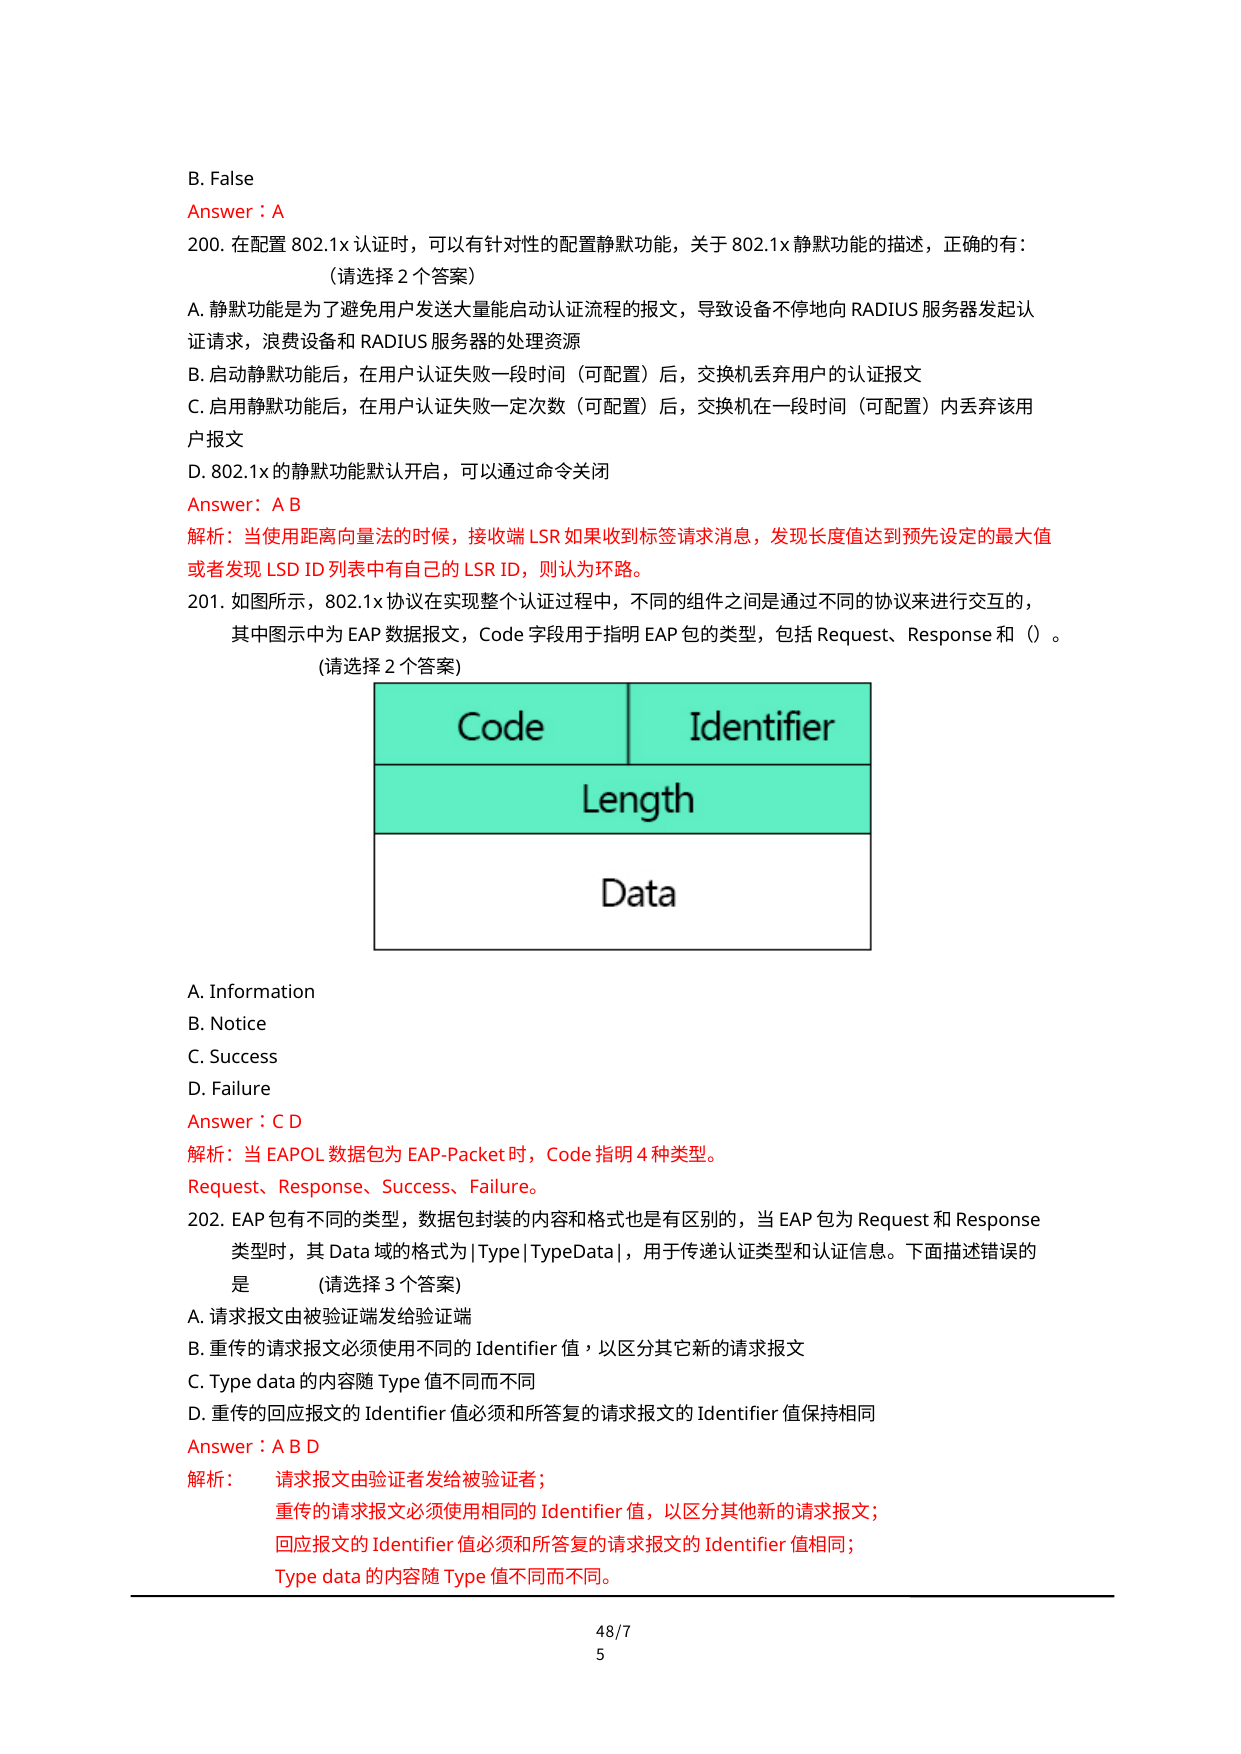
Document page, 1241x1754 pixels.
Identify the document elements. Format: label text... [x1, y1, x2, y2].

text Answer：C D [187, 1104, 1053, 1137]
picture [366, 682, 874, 954]
text A. 静默功能是为了避免用户发送大量能启动认证流程的报文，导致设备不停地向RADIUS服务器发起认证请求，浪费设备和RADIUS服务器的处理资源 [187, 292, 1053, 357]
text B. 重传的请求报文必须使用不同的Identifier值，以区分其它新的请求报文 [187, 1332, 1053, 1364]
text Answer：A [187, 194, 1053, 227]
text C. Type data的内容随Type值不同而不同 [187, 1364, 1053, 1397]
text 解析： 请求报文由验证者发给被验证者； [187, 1462, 1053, 1494]
text Answer：A B [187, 487, 1053, 519]
text 解析：当EAPOL数据包为EAP-Packet时，Code指明4种类型。Request、Response、Success、Failure。 [187, 1137, 1053, 1202]
text C. 启用静默功能后，在用户认证失败一定次数（可配置）后，交换机在一段时间（可配置）内丢弃该用户报文 [187, 389, 1053, 454]
text Type data的内容随Type值不同而不同。 [187, 1559, 1053, 1592]
text 重传的请求报文必须使用相同的Identifier值，以区分其他新的请求报文； [187, 1494, 1053, 1527]
list 如图所示，802.1x协议在实现整个认证过程中，不同的组件之间是通过不同的协议来进行交互的，其中图示中为EAP数据报文，Code字段用于指明EAP包的类型，包括Request、Response和（）。 (请选择2个答案) [187, 584, 1053, 682]
text C. Success [187, 1039, 1053, 1072]
list 在配置802.1x认证时，可以有针对性的配置静默功能，关于802.1x静默功能的描述，正确的有： （请选择2个答案） [187, 227, 1053, 292]
text B. Notice [187, 1007, 1053, 1039]
list EAP包有不同的类型，数据包封装的内容和格式也是有区别的，当EAP包为Request和Response类型时，其Data域的格式为|Type|TypeData|，用于传递认证类型和认证信息。下面描述错误的是 (请选择3个答案) [187, 1202, 1053, 1299]
text A. Information [187, 974, 1053, 1007]
text D. 802.1x的静默功能默认开启，可以通过命令关闭 [187, 454, 1053, 487]
text 回应报文的Identifier值必须和所答复的请求报文的Identifier值相同； [187, 1527, 1053, 1559]
text D. Failure [187, 1072, 1053, 1104]
text D. 重传的回应报文的Identifier值必须和所答复的请求报文的Identifier值保持相同 [187, 1397, 1053, 1429]
text Answer：A B D [187, 1429, 1053, 1462]
text 解析：当使用距离向量法的时候，接收端LSR如果收到标签请求消息，发现长度值达到预先设定的最大值或者发现LSD ID列表中有自己的LSR ID，则认为环路。 [187, 519, 1053, 584]
text B. False [187, 162, 1053, 194]
text A. 请求报文由被验证端发给验证端 [187, 1299, 1053, 1332]
text B. 启动静默功能后，在用户认证失败一段时间（可配置）后，交换机丢弃用户的认证报文 [187, 357, 1053, 389]
